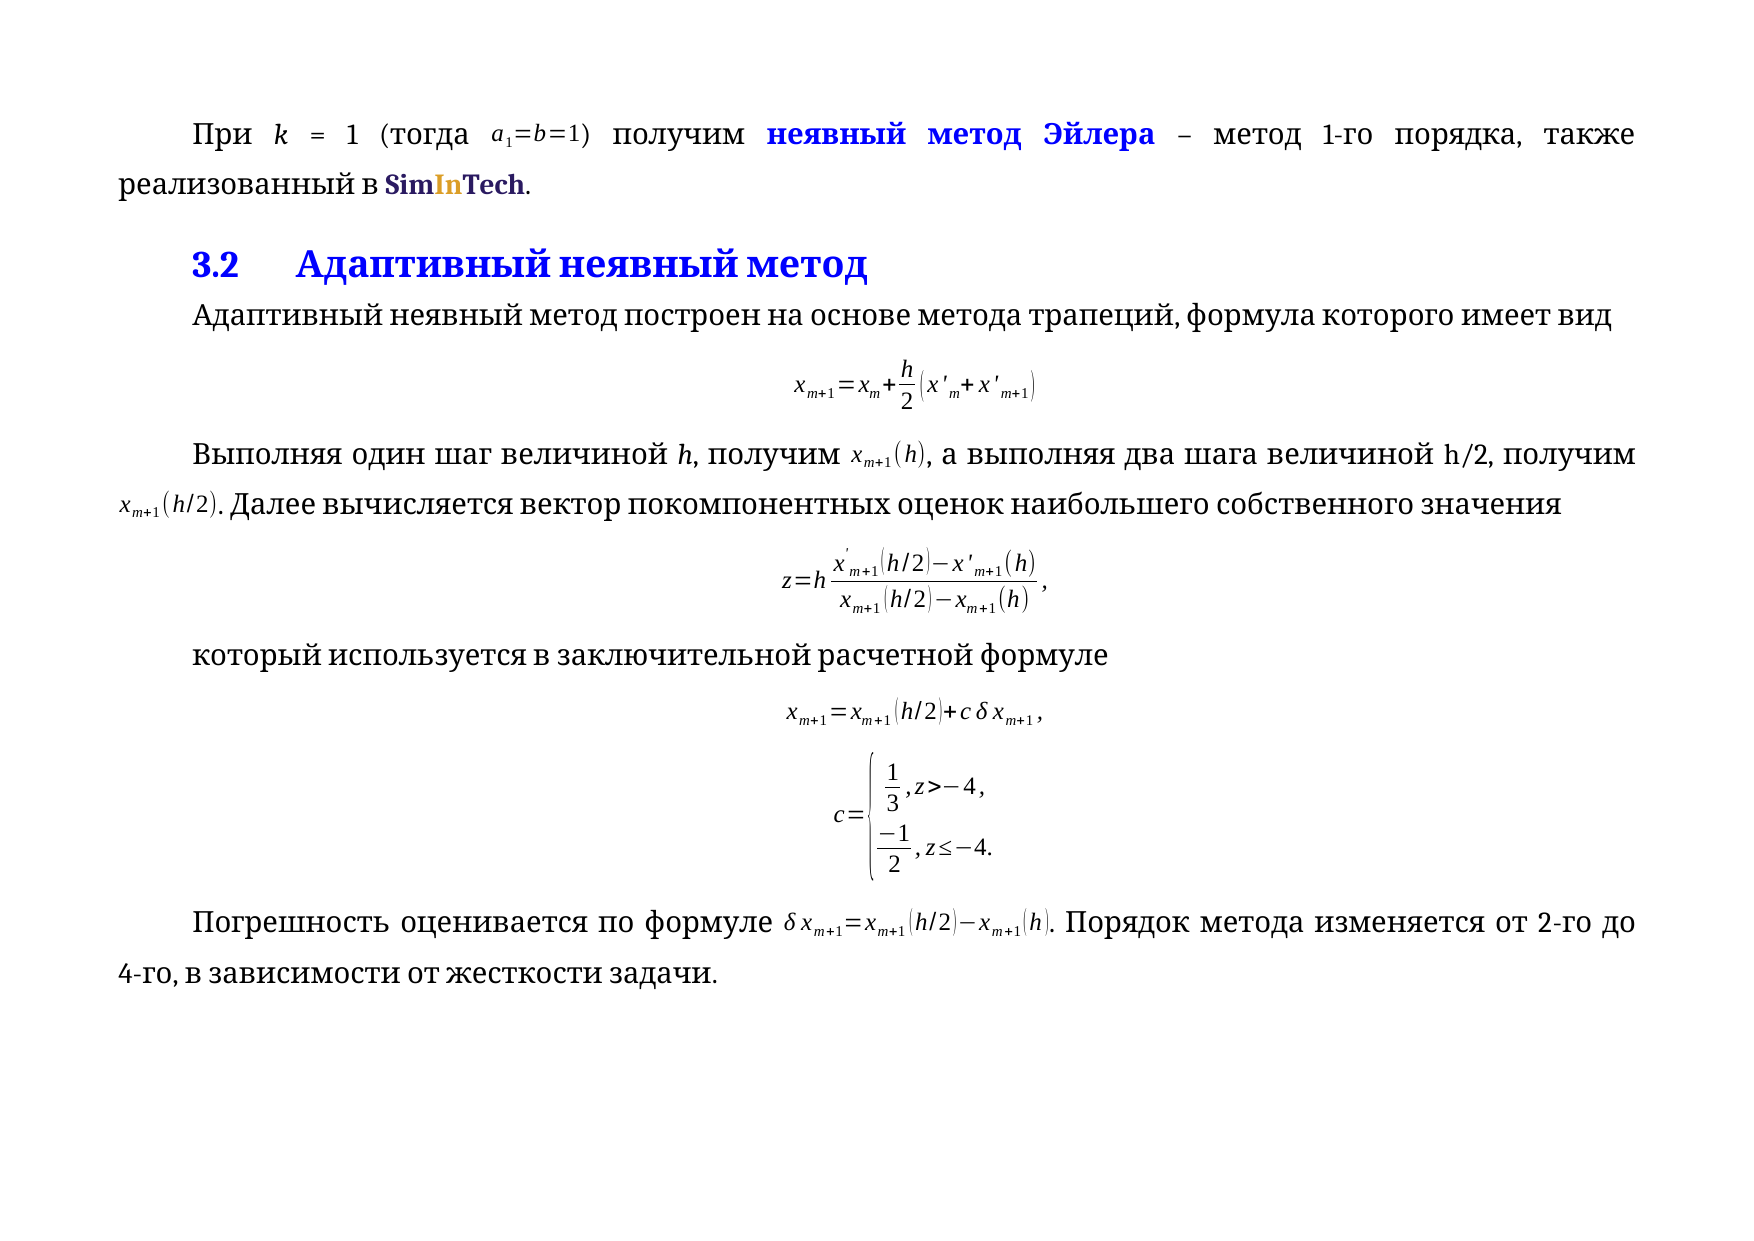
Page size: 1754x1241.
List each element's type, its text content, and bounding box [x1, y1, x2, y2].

text Погрешность оценивается по формуле . Порядок метода изменяется от 2-го до 4-го, в зависимости от жесткости задачи. [118, 906, 1636, 990]
subtitle Адаптивный неявный метод [118, 244, 1636, 287]
text который используется в заключительной расчетной формуле [118, 639, 1636, 673]
text При k = 1 (тогда ) получим неявный метод Эйлера – метод 1-го порядка, также реализованный в SimInTech. [118, 118, 1636, 202]
text Адаптивный неявный метод построен на основе метода трапеций, формула которого имеет вид [118, 299, 1636, 333]
text Выполняя один шаг величиной h, получим , а выполняя два шага величиной h/2, получим . Далее вычисляется вектор покомпонентных оценок наибольшего собственного значения [118, 438, 1636, 522]
